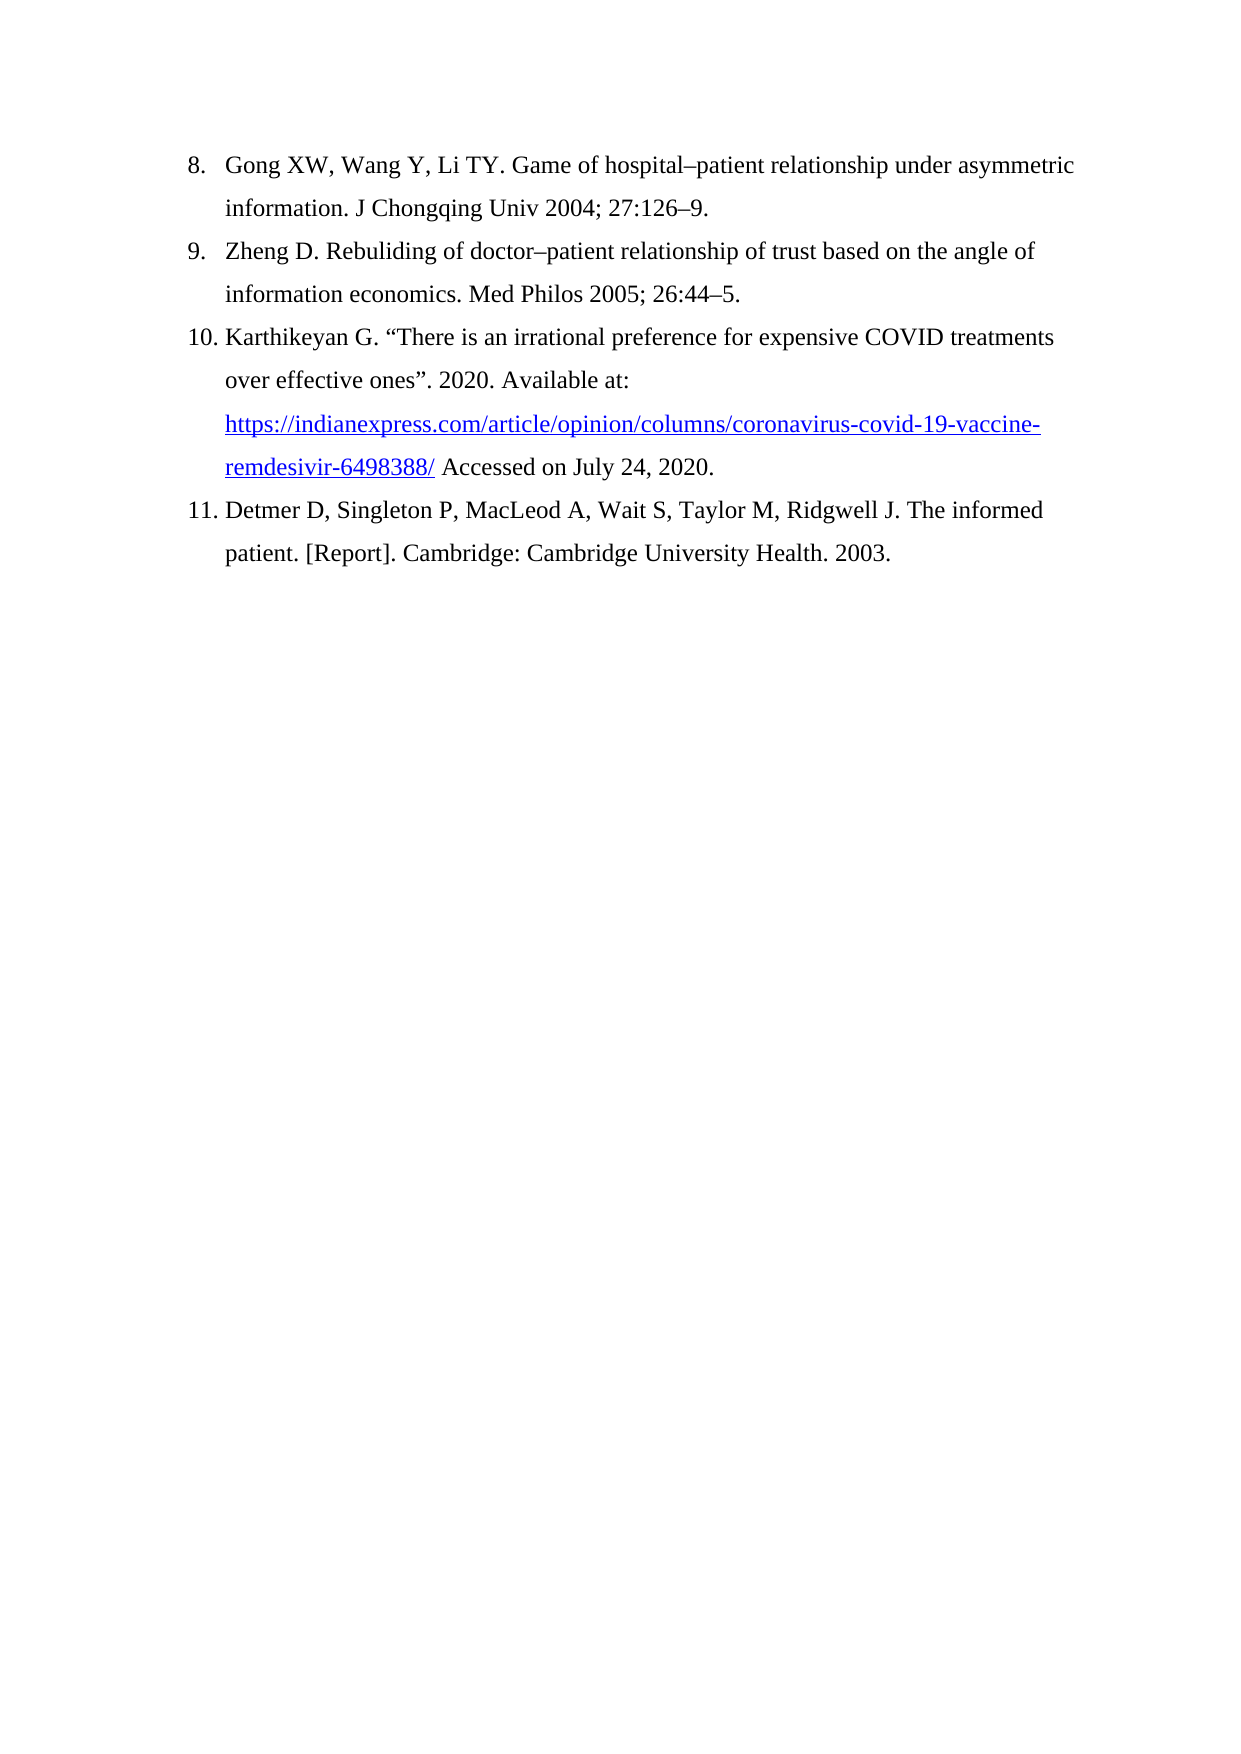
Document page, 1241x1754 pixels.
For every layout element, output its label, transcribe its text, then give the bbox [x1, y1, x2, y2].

list Gong XW, Wang Y, Li TY. Game of hospital–patient relationship under asymmetric information. J Chongqing Univ 2004; 27:126–9. [187, 150, 1090, 222]
list Karthikeyan G. “There is an irrational preference for expensive COVID treatments over effective ones”. 2020. Available at: https://indianexpress.com/article/opinion/columns/coronavirus-covid-19-vaccine-remdesivir-6498388/ Accessed on July 24, 2020. [187, 322, 1090, 481]
list Detmer D, Singleton P, MacLeod A, Wait S, Taylor M, Ridgwell J. The informed patient. [Report]. Cambridge: Cambridge University Health. 2003. [187, 495, 1090, 567]
list Zheng D. Rebuliding of doctor–patient relationship of trust based on the angle of information economics. Med Philos 2005; 26:44–5. [187, 236, 1090, 308]
